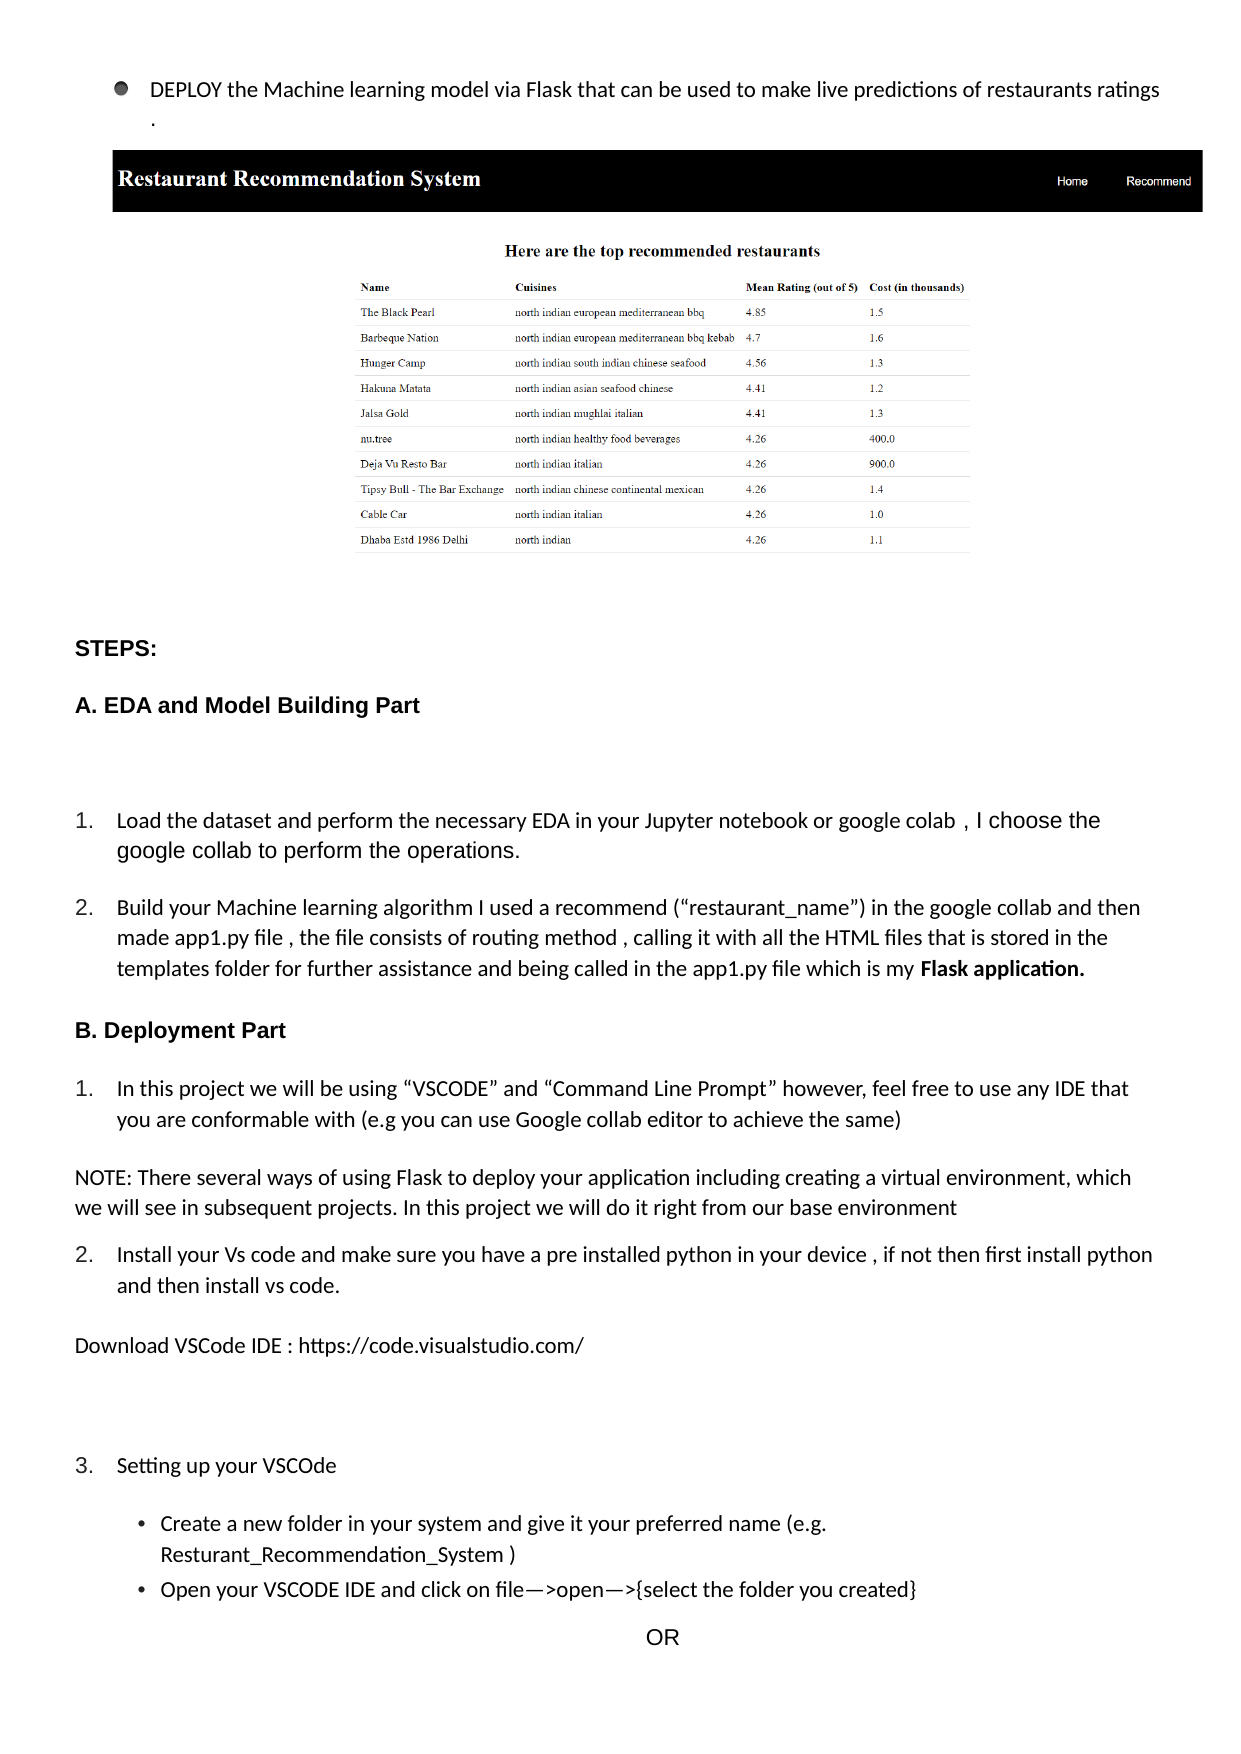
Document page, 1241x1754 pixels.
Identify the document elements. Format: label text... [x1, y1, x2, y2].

list DEPLOY the Machine learning model via Flask that can be used to make live predictions of restaurants ratings . [112, 75, 1165, 131]
picture [113, 80, 129, 98]
text Download VSCode IDE : https://code.visualstudio.com/ [74, 1331, 1165, 1359]
list Create a new folder in your system and give it your preferred name (e.g. Resturant_Recommendation_System ) [137, 1509, 1165, 1568]
list Setting up your VSCOde [75, 1451, 1165, 1479]
list In this project we will be using “VSCODE” and “Command Line Prompt” however, feel free to use any IDE that you are conformable with (e.g you can use Google collab editor to achieve the same) [75, 1074, 1165, 1133]
list Build your Machine learning algorithm I used a recommend (“restaurant_name”) in the google collab and then made app1.py file , the file consists of routing method , calling it with all the HTML files that is stored in the templates folder for further assistance and being called in the app1.py file which is my Flask application. [75, 893, 1165, 982]
list Install your Vs code and make sure you have a pre installed python in your device , if not then first install python and then install vs code. [75, 1240, 1165, 1299]
text NOTE: There several ways of using Flask to deploy your application including creating a virtual environment, which we will see in subsequent projects. In this project we will do it right from our base environment [74, 1163, 1165, 1221]
text B. Deployment Part [74, 1017, 659, 1043]
list Open your VSCODE IDE and click on file—>open—>{select the folder you created} [137, 1575, 1165, 1603]
text OR [160, 1624, 1165, 1651]
text STEPS: [74, 634, 659, 661]
text A. EDA and Model Building Part [74, 692, 659, 718]
list Load the dataset and perform the necessary EDA in your Jupyter notebook or google colab , I choose the google collab to perform the operations. [75, 806, 1165, 863]
picture [112, 150, 1203, 616]
